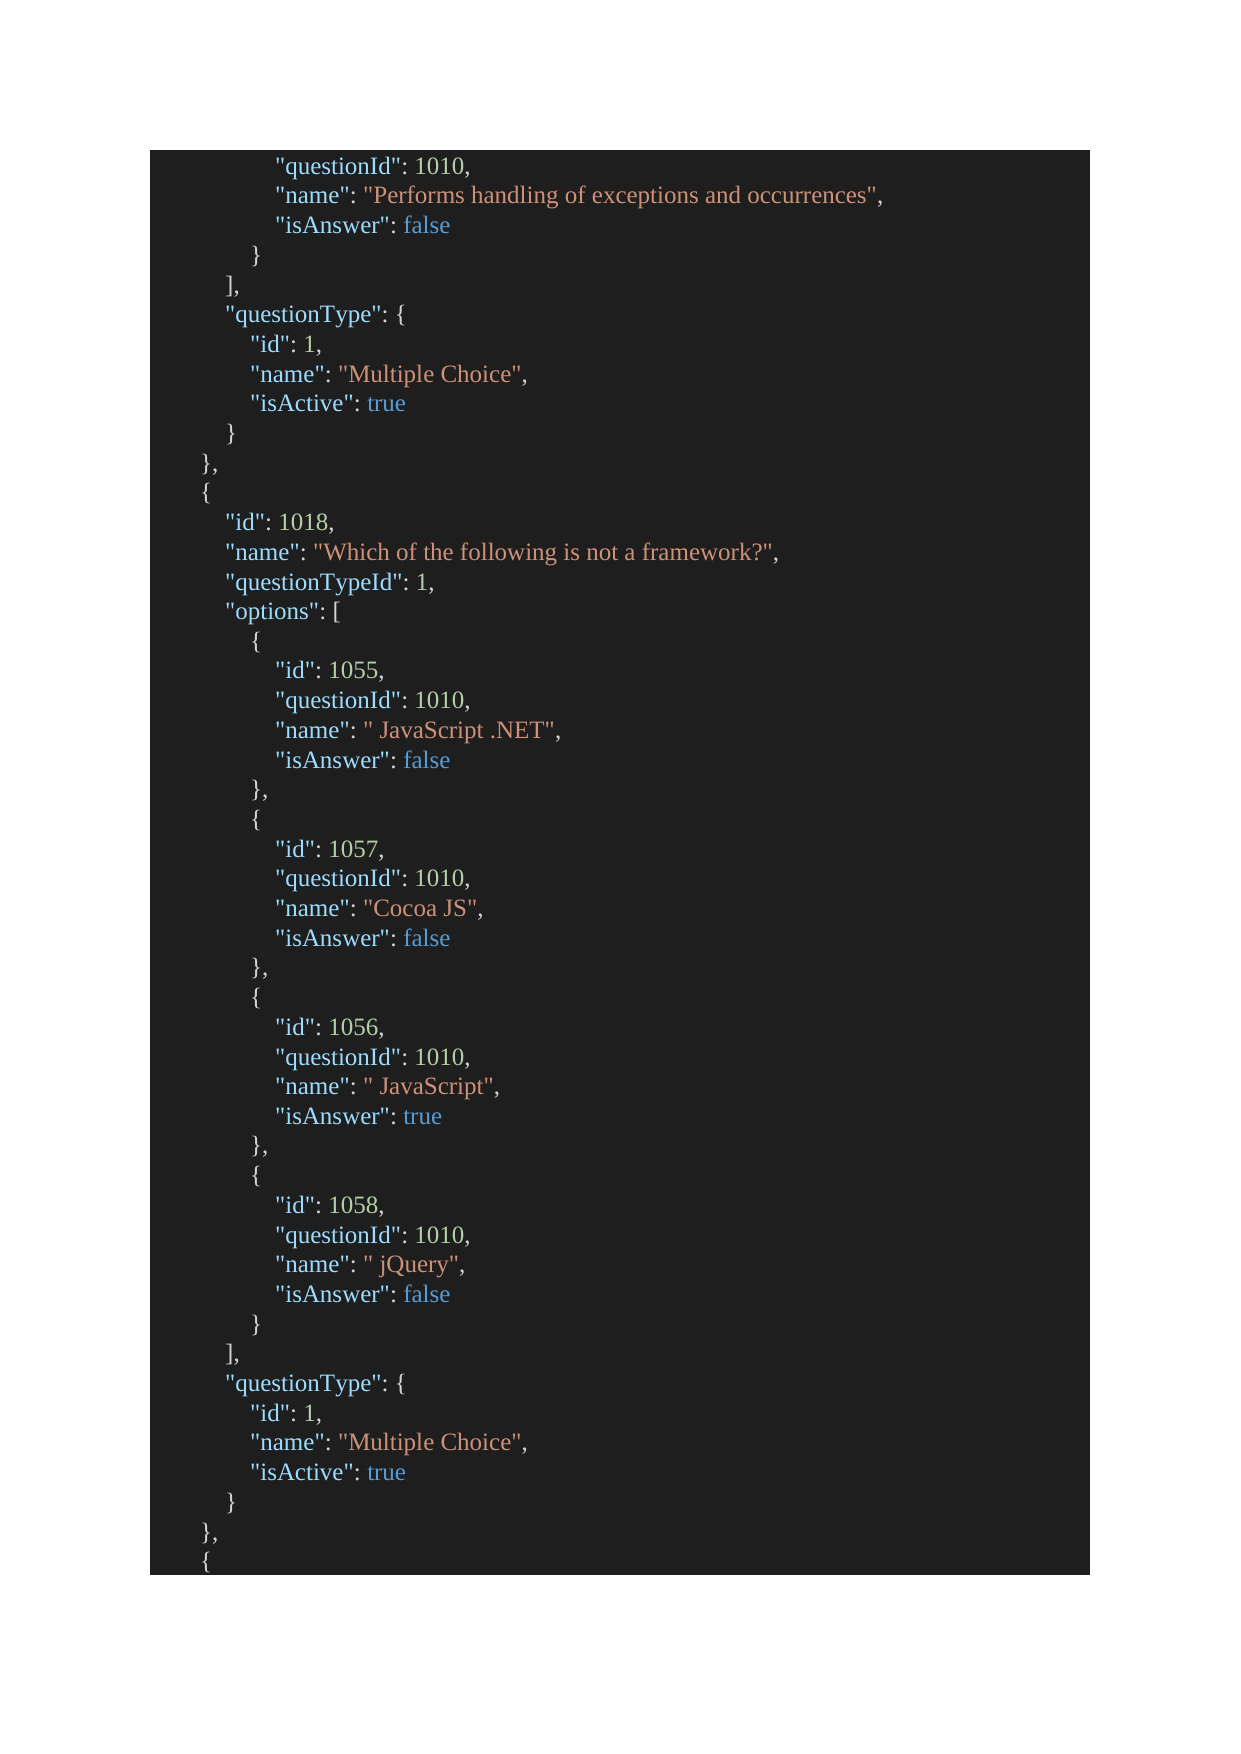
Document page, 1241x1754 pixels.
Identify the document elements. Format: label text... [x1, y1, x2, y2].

text "questionTypeId": 1, [150, 566, 1090, 595]
text } [150, 1308, 1090, 1337]
text "id": 1055, [150, 655, 1090, 684]
text "questionType": { [150, 298, 1090, 328]
text "name": " jQuery", [150, 1248, 1090, 1278]
text "questionId": 1010, [150, 1219, 1090, 1248]
text "questionId": 1010, [150, 684, 1090, 714]
text "isAnswer": false [150, 744, 1090, 773]
text ], [150, 1337, 1090, 1367]
text { [150, 1159, 1090, 1189]
text { [150, 1545, 1090, 1575]
text }, [150, 773, 1090, 803]
text "isAnswer": true [150, 1100, 1090, 1130]
text "name": "Performs handling of exceptions and occurrences", [150, 180, 1090, 209]
text "id": 1057, [150, 833, 1090, 862]
text } [150, 239, 1090, 269]
text "name": "Multiple Choice", [150, 358, 1090, 387]
text } [150, 417, 1090, 447]
text "id": 1, [150, 328, 1090, 358]
text "questionId": 1010, [150, 862, 1090, 892]
text ], [150, 269, 1090, 298]
text "name": " JavaScript", [150, 1070, 1090, 1100]
text "id": 1018, [150, 506, 1090, 536]
text "name": "Which of the following is not a framework?", [150, 536, 1090, 566]
text "name": "Multiple Choice", [150, 1427, 1090, 1456]
text } [150, 1486, 1090, 1516]
text "isAnswer": false [150, 209, 1090, 239]
text "isActive": true [150, 387, 1090, 417]
text "name": "Cocoa JS", [150, 892, 1090, 922]
text }, [150, 1130, 1090, 1159]
text "isAnswer": false [150, 922, 1090, 952]
text }, [150, 447, 1090, 477]
text { [150, 803, 1090, 833]
text "id": 1058, [150, 1189, 1090, 1219]
text "id": 1, [150, 1397, 1090, 1427]
text "questionType": { [150, 1367, 1090, 1397]
text "questionId": 1010, [150, 150, 1090, 180]
text "options": [ [150, 595, 1090, 625]
text "name": " JavaScript .NET", [150, 714, 1090, 744]
text "id": 1056, [150, 1011, 1090, 1041]
text { [150, 625, 1090, 655]
text { [150, 477, 1090, 506]
text "isActive": true [150, 1456, 1090, 1486]
text { [150, 981, 1090, 1011]
text }, [150, 1516, 1090, 1545]
text "isAnswer": false [150, 1278, 1090, 1308]
text }, [150, 952, 1090, 981]
text "questionId": 1010, [150, 1041, 1090, 1070]
